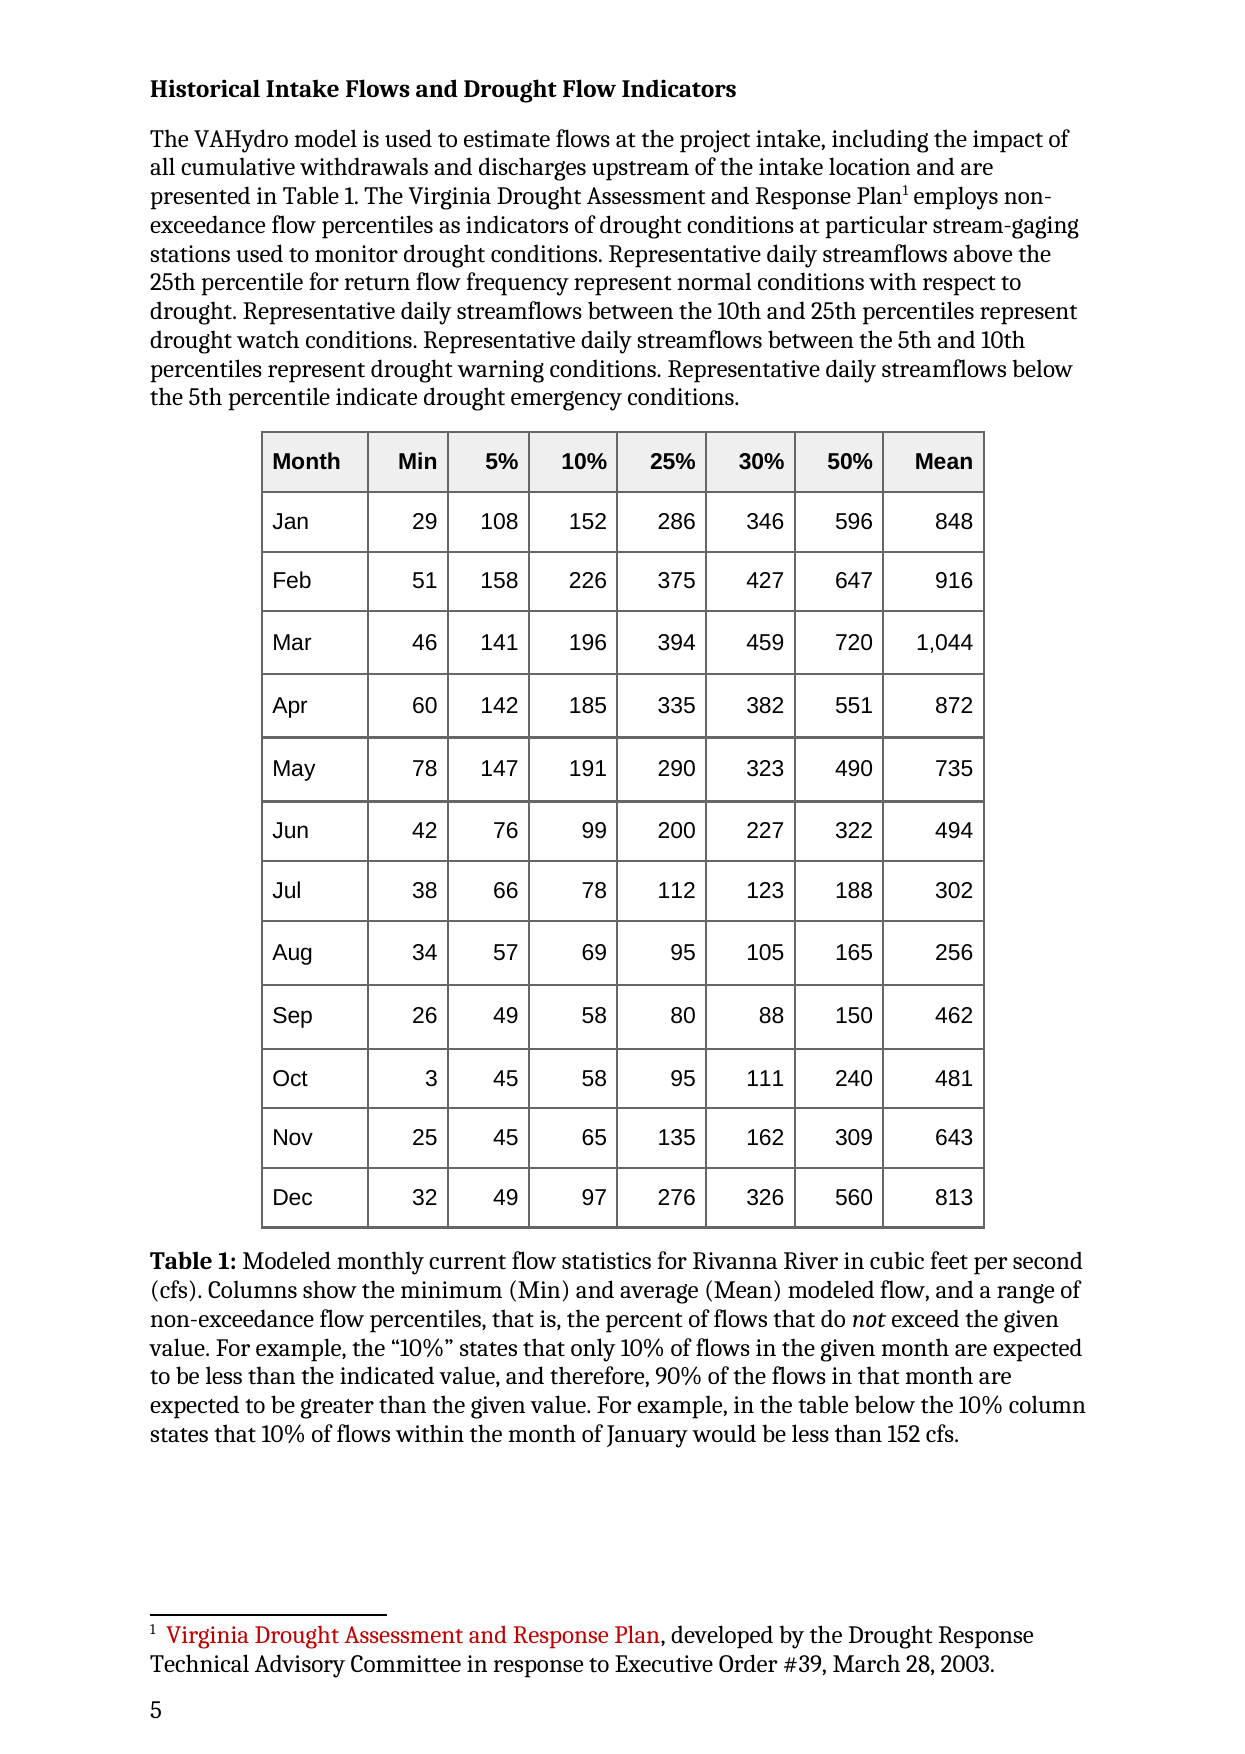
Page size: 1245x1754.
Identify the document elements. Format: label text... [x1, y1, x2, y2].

table_cell 57 [449, 922, 528, 983]
table_cell 45 [449, 1109, 528, 1167]
table_cell 200 [618, 803, 705, 860]
table_cell 95 [618, 922, 705, 983]
table_cell 135 [618, 1109, 705, 1167]
table_header 50% [796, 433, 882, 491]
table_cell 25 [369, 1109, 447, 1167]
table_cell 46 [369, 612, 447, 673]
table_cell 240 [796, 1050, 882, 1107]
table_cell 158 [449, 553, 528, 610]
table_cell 141 [449, 612, 528, 673]
table_cell 848 [884, 493, 983, 551]
table_cell 720 [796, 612, 882, 673]
table_cell Oct [263, 1050, 367, 1107]
table_cell 302 [884, 862, 983, 919]
table_cell 382 [707, 675, 794, 736]
table_cell Jun [263, 803, 367, 860]
table_cell 735 [884, 739, 983, 800]
table_header Month [263, 433, 367, 491]
table_cell 276 [618, 1169, 705, 1226]
table_cell 147 [449, 739, 528, 800]
table_cell 150 [796, 986, 882, 1047]
table_cell 335 [618, 675, 705, 736]
table_cell 326 [707, 1169, 794, 1226]
table_cell 188 [796, 862, 882, 919]
table_cell 191 [530, 739, 616, 800]
table_cell 813 [884, 1169, 983, 1226]
table_cell 3 [369, 1050, 447, 1107]
table_cell Nov [263, 1109, 367, 1167]
table_cell 49 [449, 986, 528, 1047]
table_cell 643 [884, 1109, 983, 1167]
table_cell 49 [449, 1169, 528, 1226]
table_cell 95 [618, 1050, 705, 1107]
table_cell 394 [618, 612, 705, 673]
table_cell 105 [707, 922, 794, 983]
table_cell 78 [530, 862, 616, 919]
table_cell 490 [796, 739, 882, 800]
table_cell Apr [263, 675, 367, 736]
table_cell 80 [618, 986, 705, 1047]
table_cell 99 [530, 803, 616, 860]
table_cell Sep [263, 986, 367, 1047]
table_cell 196 [530, 612, 616, 673]
table_cell 88 [707, 986, 794, 1047]
table_cell 459 [707, 612, 794, 673]
table_cell 162 [707, 1109, 794, 1167]
table_cell 481 [884, 1050, 983, 1107]
table_cell Dec [263, 1169, 367, 1226]
table_cell May [263, 739, 367, 800]
table_cell 38 [369, 862, 447, 919]
table_cell 462 [884, 986, 983, 1047]
table_cell 29 [369, 493, 447, 551]
table_cell 286 [618, 493, 705, 551]
table_cell 185 [530, 675, 616, 736]
table_cell 551 [796, 675, 882, 736]
table_cell 26 [369, 986, 447, 1047]
table_cell 66 [449, 862, 528, 919]
table_cell 69 [530, 922, 616, 983]
text The VAHydro model is used to estimate flows at the project intake, including the impact of all cumulative withdrawals and discharges upstream of the intake location and are presented in Table 1. The Virginia Drought Assessment and Response Plan employs non-exceedance flow percentiles as indicators of drought conditions at particular stream-gaging stations used to monitor drought conditions. Representative daily streamflows above the 25th percentile for return flow frequency represent normal conditions with respect to drought. Representative daily streamflows between the 10th and 25th percentiles represent drought watch conditions. Representative daily streamflows between the 5th and 10th percentiles represent drought warning conditions. Representative daily streamflows below the 5th percentile indicate drought emergency conditions. [150, 124, 1095, 412]
table_cell Jul [263, 862, 367, 919]
table_cell Jan [263, 493, 367, 551]
table_header Min [369, 433, 447, 491]
text Table 1: Modeled monthly current flow statistics for Rivanna River in cubic feet per second (cfs). Columns show the minimum (Min) and average (Mean) modeled flow, and a range of non-exceedance flow percentiles, that is, the percent of flows that do not exceed the given value. For example, the “10%” states that only 10% of flows in the given month are expected to be less than the indicated value, and therefore, 90% of the flows in that month are expected to be greater than the given value. For example, in the table below the 10% column states that 10% of flows within the month of January would be less than 152 cfs. [150, 1247, 1095, 1448]
table_cell 65 [530, 1109, 616, 1167]
table_cell 596 [796, 493, 882, 551]
table_cell 42 [369, 803, 447, 860]
table_cell 427 [707, 553, 794, 610]
table_cell 78 [369, 739, 447, 800]
table_cell 290 [618, 739, 705, 800]
table_cell 152 [530, 493, 616, 551]
table_cell 58 [530, 986, 616, 1047]
table_cell 32 [369, 1169, 447, 1226]
table_cell 560 [796, 1169, 882, 1226]
table_cell 227 [707, 803, 794, 860]
table_cell 60 [369, 675, 447, 736]
table_header 25% [618, 433, 705, 491]
table_cell 108 [449, 493, 528, 551]
table_cell 51 [369, 553, 447, 610]
table_cell 309 [796, 1109, 882, 1167]
table_cell Feb [263, 553, 367, 610]
table_cell 111 [707, 1050, 794, 1107]
table_cell 142 [449, 675, 528, 736]
table_cell 1,044 [884, 612, 983, 673]
table_cell 58 [530, 1050, 616, 1107]
table_cell Aug [263, 922, 367, 983]
table_cell 165 [796, 922, 882, 983]
table_cell 346 [707, 493, 794, 551]
table_cell 123 [707, 862, 794, 919]
table_cell 322 [796, 803, 882, 860]
table_header 30% [707, 433, 794, 491]
table_cell Mar [263, 612, 367, 673]
table_cell 916 [884, 553, 983, 610]
table_header 5% [449, 433, 528, 491]
table_cell 872 [884, 675, 983, 736]
table_cell 494 [884, 803, 983, 860]
table_cell 226 [530, 553, 616, 610]
text Historical Intake Flows and Drought Flow Indicators [150, 75, 1095, 104]
table_cell 76 [449, 803, 528, 860]
table_cell 375 [618, 553, 705, 610]
table_cell 97 [530, 1169, 616, 1226]
table_header Mean [884, 433, 983, 491]
table_cell 34 [369, 922, 447, 983]
table_cell 323 [707, 739, 794, 800]
table_cell 647 [796, 553, 882, 610]
table_cell 256 [884, 922, 983, 983]
table_header 10% [530, 433, 616, 491]
table_cell 45 [449, 1050, 528, 1107]
table_cell 112 [618, 862, 705, 919]
